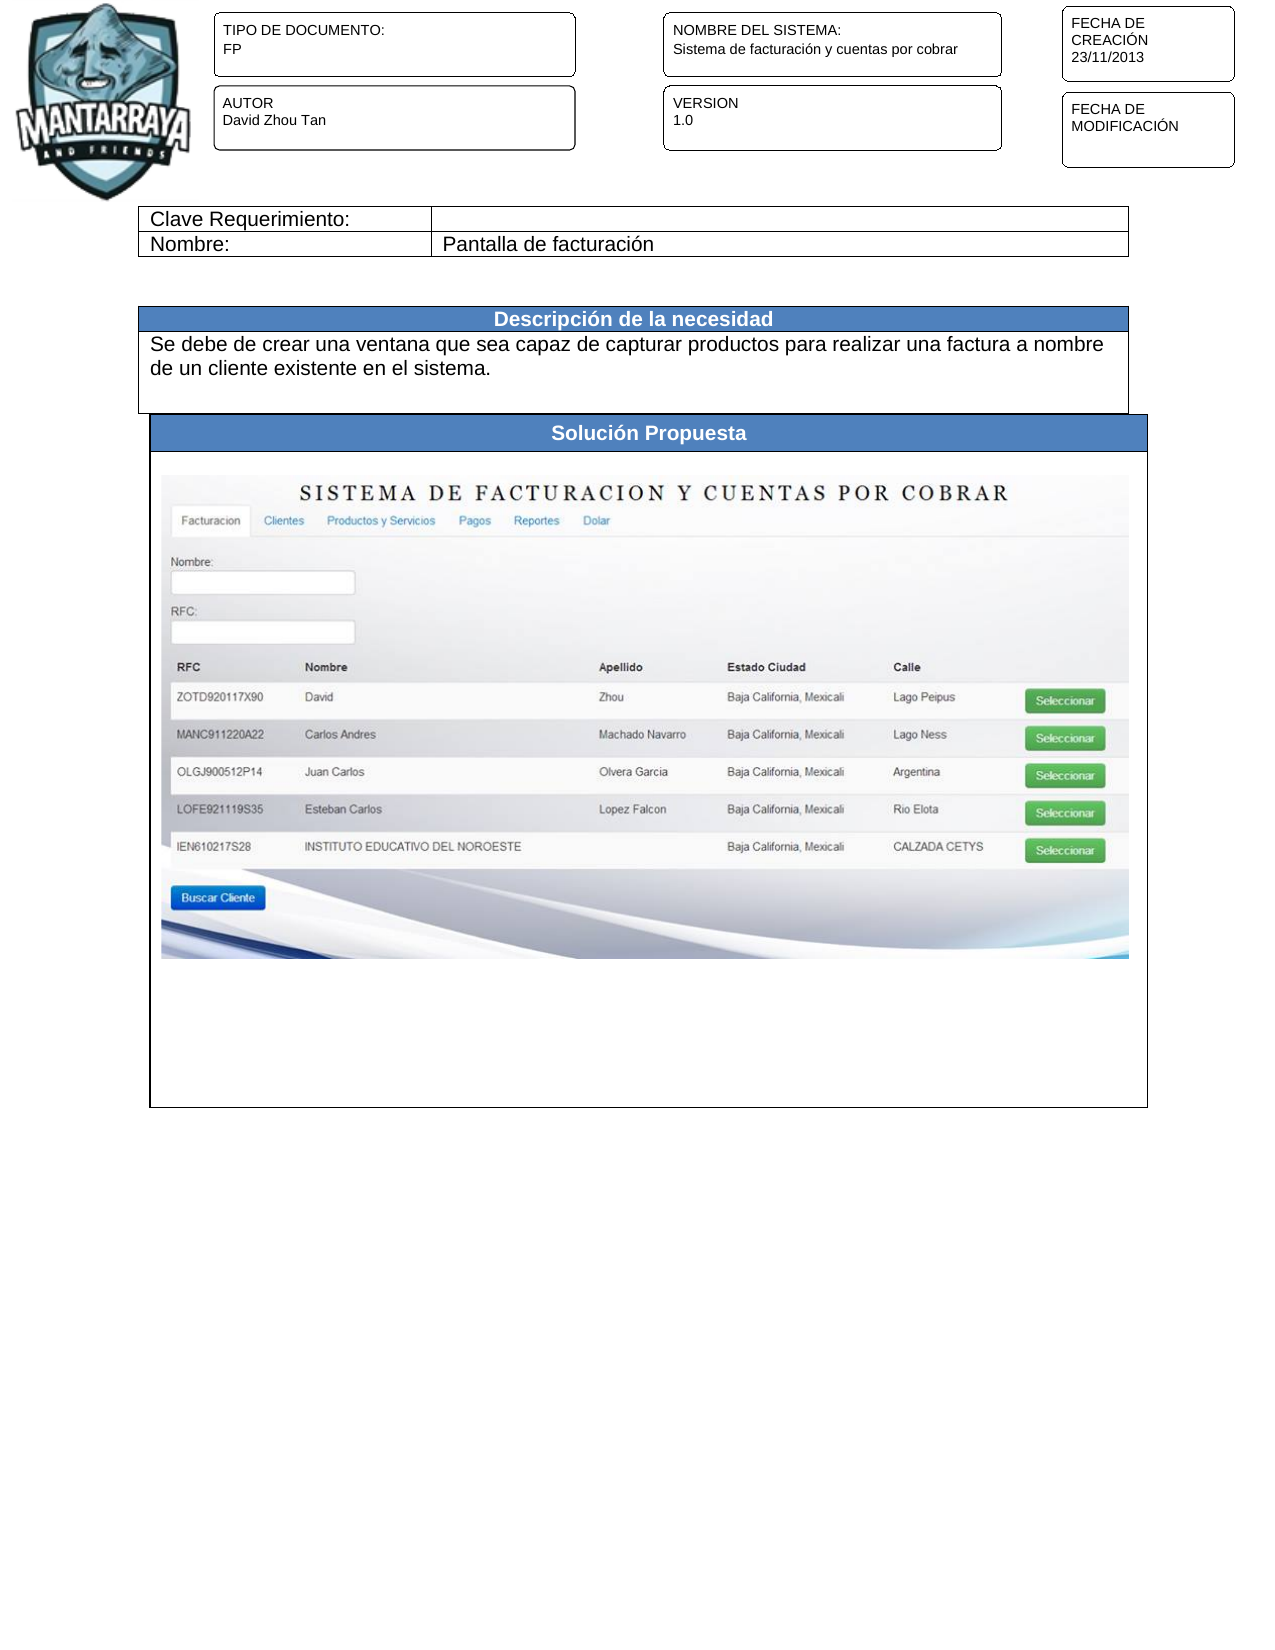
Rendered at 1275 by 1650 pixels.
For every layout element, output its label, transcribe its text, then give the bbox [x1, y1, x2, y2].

table_cell Se debe de crear una ventana que sea capaz de capturar productos para realizar una factura a nombre de un cliente existente en el sistema. [139, 332, 1128, 413]
table_cell Nombre: [139, 232, 431, 256]
table_header Clave Requerimiento: [139, 207, 431, 231]
table_header Solución Propuesta [151, 415, 1147, 451]
table_cell [151, 452, 1147, 1107]
table_header [432, 207, 1128, 231]
table_header Descripción de la necesidad [139, 307, 1128, 331]
table_cell Pantalla de facturación [432, 232, 1128, 256]
picture [161, 475, 1129, 959]
